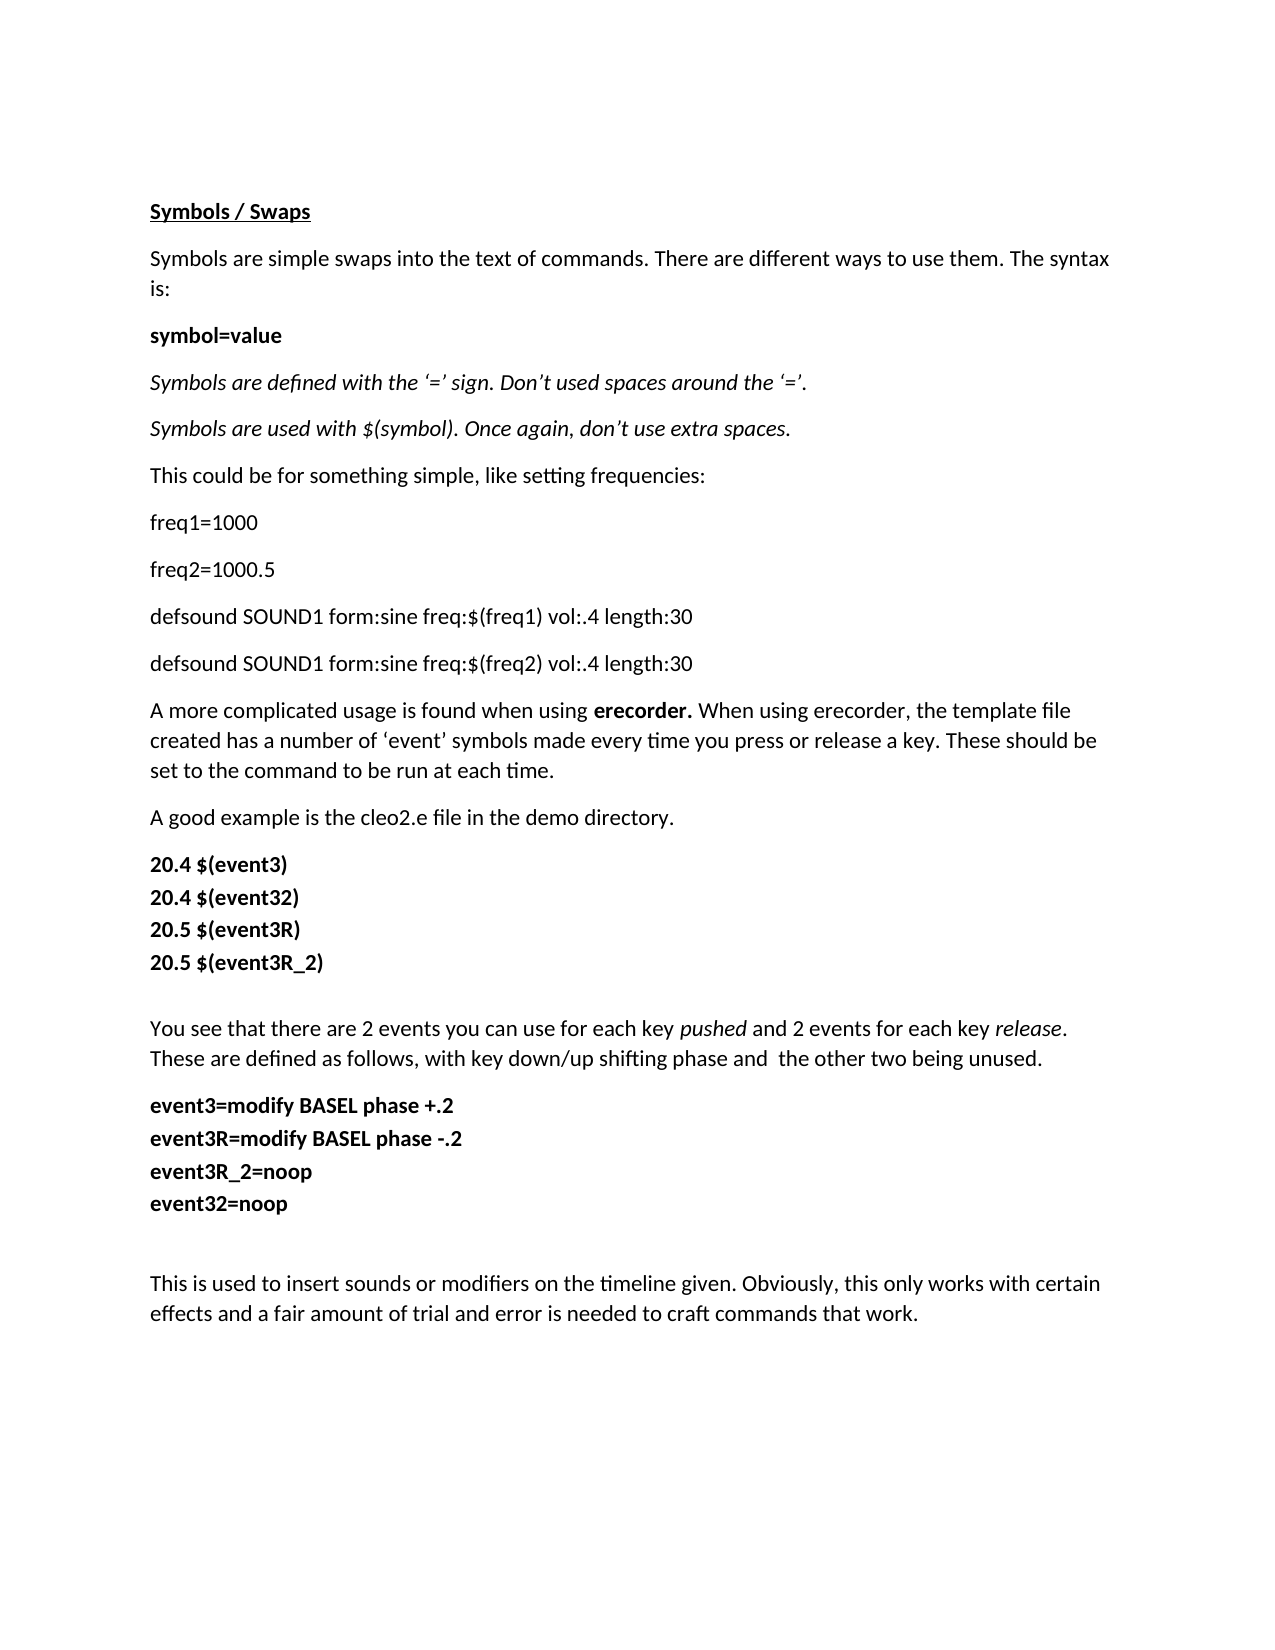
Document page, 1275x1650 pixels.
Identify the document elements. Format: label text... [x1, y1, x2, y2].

text Symbols are simple swaps into the text of commands. There are different ways to use them. The syntax is: [150, 244, 1125, 302]
text symbol=value [150, 321, 1125, 349]
text 20.4 $(event32) [150, 883, 1125, 911]
text 20.5 $(event3R_2) [150, 948, 1125, 976]
text event3=modify BASEL phase +.2 [150, 1091, 1125, 1119]
text event32=noop [150, 1189, 1125, 1218]
text event3R_2=noop [150, 1157, 1125, 1185]
text A more complicated usage is found when using erecorder. When using erecorder, the template file created has a number of ‘event’ symbols made every time you press or release a key. These should be set to the command to be run at each time. [150, 696, 1125, 784]
text This could be for something simple, like setting frequencies: [150, 461, 1125, 489]
text defsound SOUND1 form:sine freq:$(freq1) vol:.4 length:30 [150, 602, 1125, 630]
text Symbols are defined with the ‘=’ sign. Don’t used spaces around the ‘=’. [150, 368, 1125, 396]
text A good example is the cleo2.e file in the demo directory. [150, 803, 1125, 831]
text Symbols / Swaps [150, 197, 1125, 225]
text defsound SOUND1 form:sine freq:$(freq2) vol:.4 length:30 [150, 649, 1125, 677]
text freq2=1000.5 [150, 555, 1125, 583]
text event3R=modify BASEL phase -.2 [150, 1124, 1125, 1152]
text 20.5 $(event3R) [150, 916, 1125, 944]
text You see that there are 2 events you can use for each key pushed and 2 events for each key release. These are defined as follows, with key down/up shifting phase and the other two being unused. [150, 1014, 1125, 1072]
text Symbols are used with $(symbol). Once again, don’t use extra spaces. [150, 414, 1125, 443]
text This is used to insert sounds or modifiers on the timeline given. Obviously, this only works with certain effects and a fair amount of trial and error is needed to craft commands that work. [150, 1269, 1125, 1327]
text freq1=1000 [150, 508, 1125, 536]
text 20.4 $(event3) [150, 850, 1125, 878]
